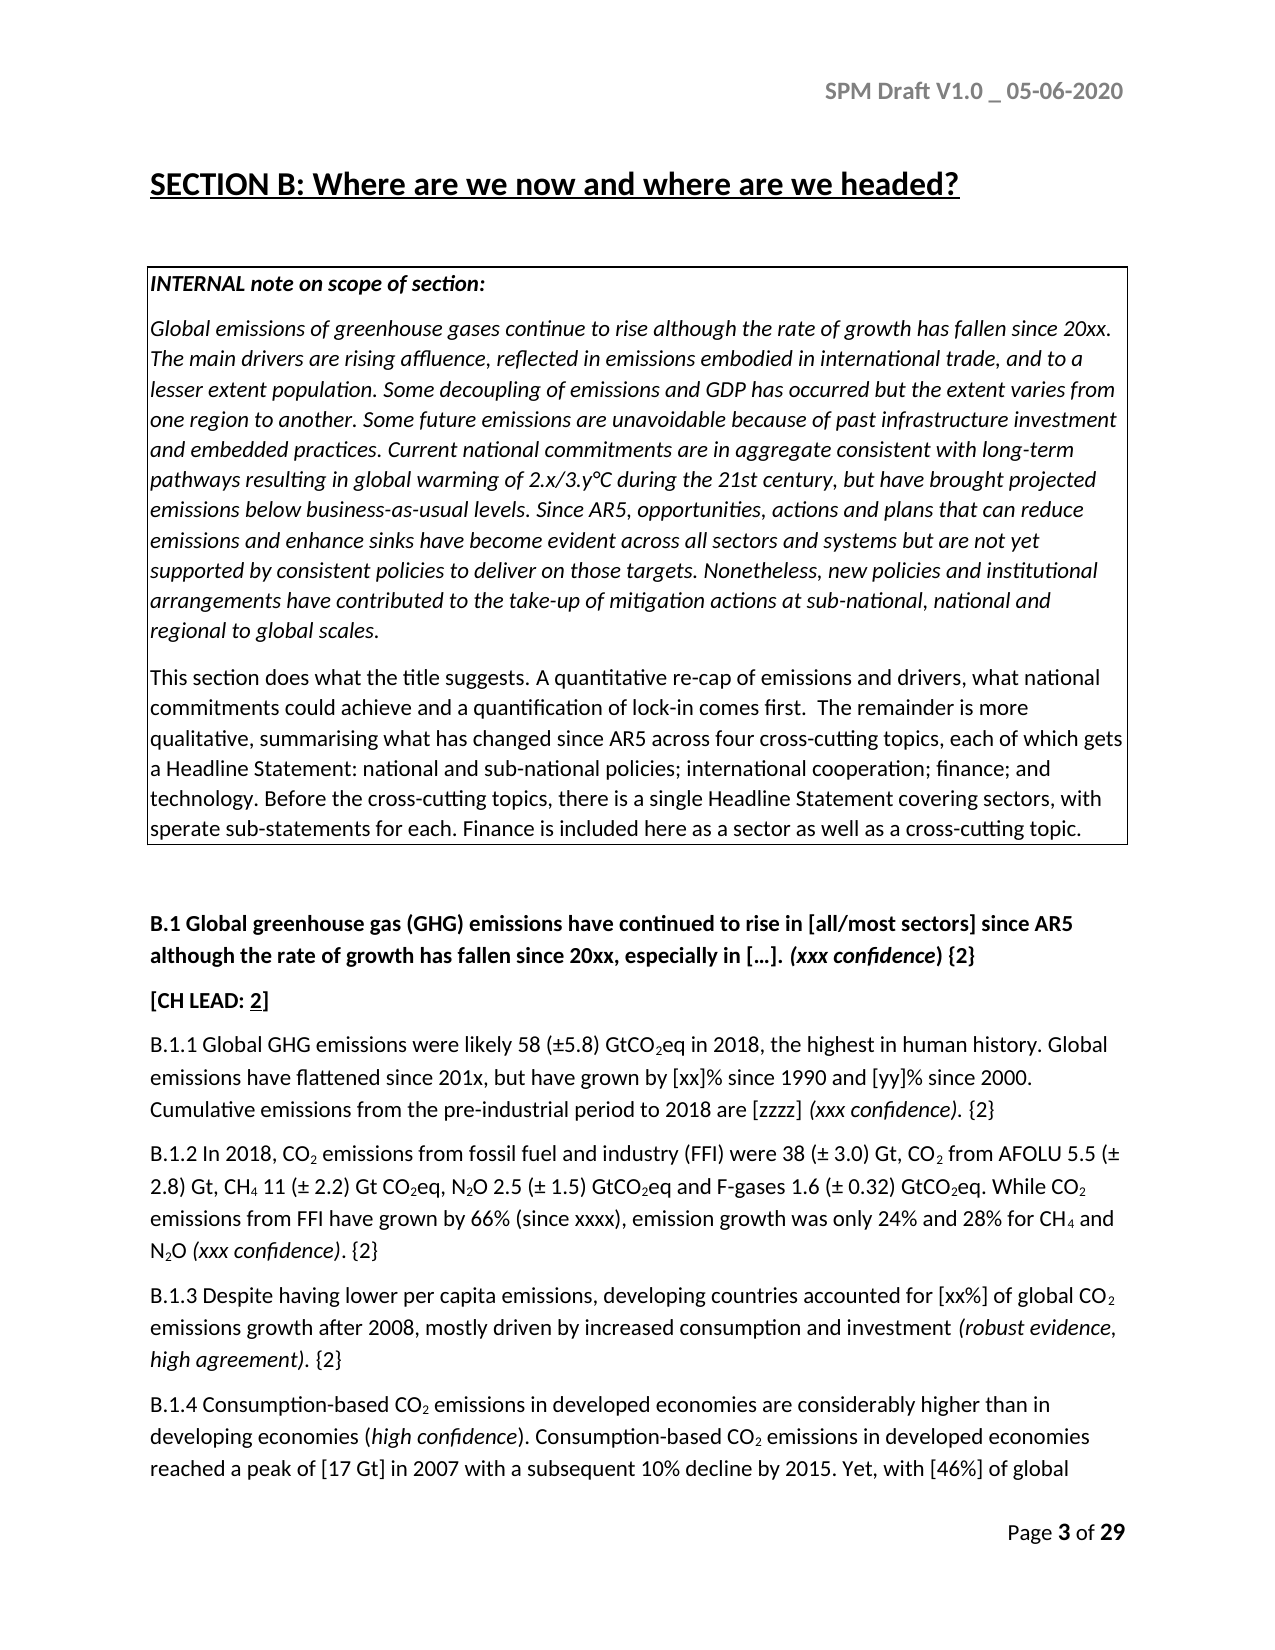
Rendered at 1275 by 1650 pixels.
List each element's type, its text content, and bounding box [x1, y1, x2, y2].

text B.1.2 In 2018, CO2 emissions from fossil fuel and industry (FFI) were 38 (± 3.0) Gt, CO2 from AFOLU 5.5 (± 2.8) Gt, CH4 11 (± 2.2) Gt CO2eq, N2O 2.5 (± 1.5) GtCO2eq and F-gases 1.6 (± 0.32) GtCO2eq. While CO2 emissions from FFI have grown by 66% (since xxxx), emission growth was only 24% and 28% for CH4 and N2O (xxx confidence). {2} [150, 1139, 1125, 1264]
text B.1.1 Global GHG emissions were likely 58 (±5.8) GtCO2eq in 2018, the highest in human history. Global emissions have flattened since 201x, but have grown by [xx]% since 1990 and [yy]% since 2000. Cumulative emissions from the pre-industrial period to 2018 are [zzzz] (xxx confidence). {2} [150, 1031, 1125, 1123]
text B.1 Global greenhouse gas (GHG) emissions have continued to rise in [all/most sectors] since AR5 although the rate of growth has fallen since 20xx, especially in […]. (xxx confidence) {2} [150, 909, 1125, 969]
title SECTION B: Where are we now and where are we headed? [150, 162, 1125, 203]
text [CH LEAD: 2] [150, 986, 1125, 1014]
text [150, 1390, 1125, 1482]
text B.1.3 Despite having lower per capita emissions, developing countries accounted for [xx%] of global CO2 emissions growth after 2008, mostly driven by increased consumption and investment (robust evidence, high agreement). {2} [150, 1281, 1125, 1373]
text INTERNAL note on scope of section: [148, 268, 1127, 298]
text This section does what the title suggests. A quantitative re-cap of emissions and drivers, what national commitments could achieve and a quantification of lock-in comes first. The remainder is more qualitative, summarising what has changed since AR5 across four cross-cutting topics, each of which gets a Headline Statement: national and sub-national policies; international cooperation; finance; and technology. Before the cross-cutting topics, there is a single Headline Statement covering sectors, with sperate sub-statements for each. Finance is included here as a sector as well as a cross-cutting topic. [148, 660, 1127, 844]
text Global emissions of greenhouse gases continue to rise although the rate of growth has fallen since 20xx. The main drivers are rising affluence, reflected in emissions embodied in international trade, and to a lesser extent population. Some decoupling of emissions and GDP has occurred but the extent varies from one region to another. Some future emissions are unavoidable because of past infrastructure investment and embedded practices. Current national commitments are in aggregate consistent with long-term pathways resulting in global warming of 2.x/3.y°C during the 21st century, but have brought projected emissions below business-as-usual levels. Since AR5, opportunities, actions and plans that can reduce emissions and enhance sinks have become evident across all sectors and systems but are not yet supported by consistent policies to deliver on those targets. Nonetheless, new policies and institutional arrangements have contributed to the take-up of mitigation actions at sub-national, national and regional to global scales. [148, 311, 1127, 644]
